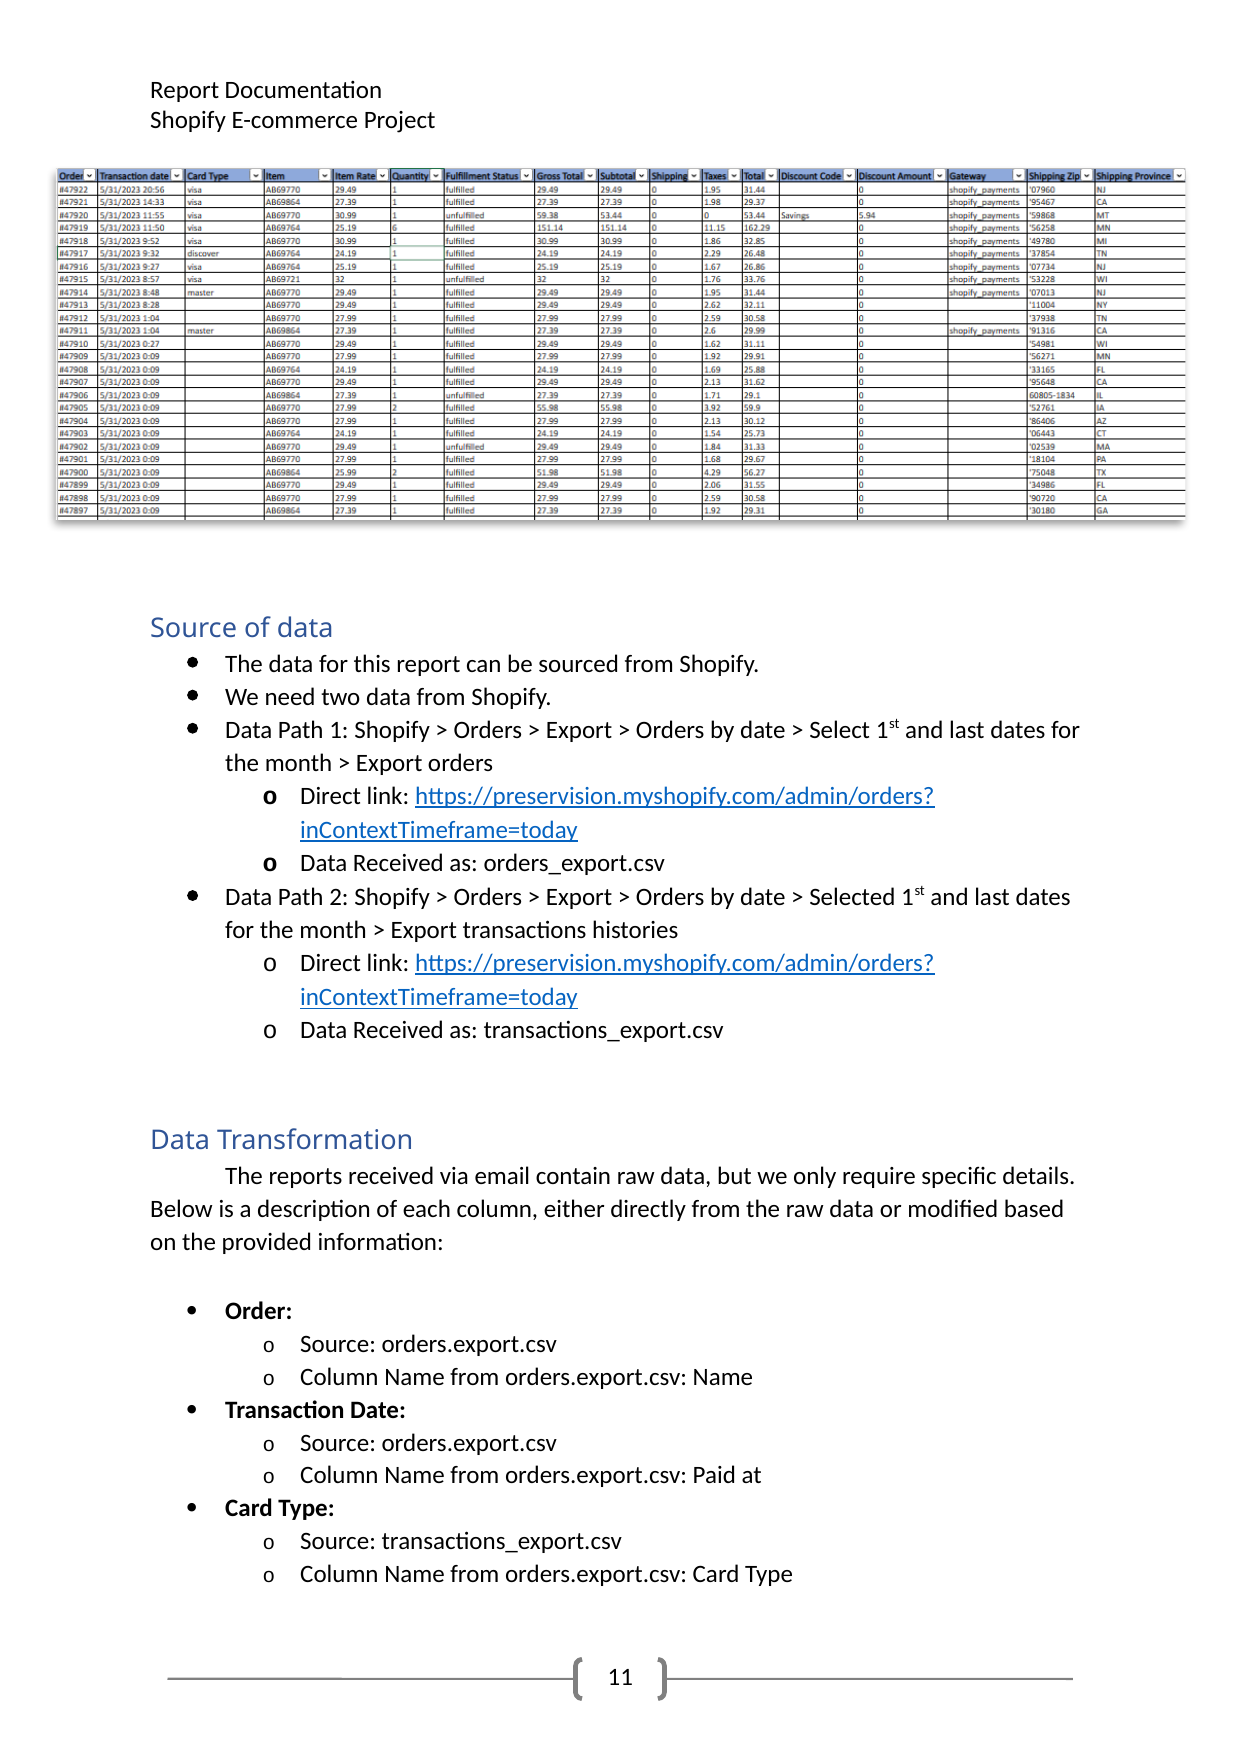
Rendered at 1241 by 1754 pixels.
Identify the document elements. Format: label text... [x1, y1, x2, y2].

list The data for this report can be sourced from Shopify. [187, 648, 1090, 679]
list Source: transactions_export.csv [262, 1525, 1090, 1556]
subtitle Source of data [150, 608, 1090, 645]
list We need two data from Shopify. [187, 681, 1090, 712]
list Data Path 1: Shopify > Orders > Export > Orders by date > Select 1st and last dates for the month > Export orders [187, 714, 1090, 778]
list Card Type: [187, 1492, 1090, 1523]
list Data Path 2: Shopify > Orders > Export > Orders by date > Selected 1st and last dates for the month > Export transactions histories [187, 881, 1090, 945]
list Transaction Date: [187, 1394, 1090, 1424]
picture [55, 168, 1186, 520]
list Source: orders.export.csv [262, 1328, 1090, 1358]
text The reports received via email contain raw data, but we only require specific details. Below is a description of each column, either directly from the raw data or modified based on the provided information: [150, 1160, 1090, 1257]
list Direct link: https://preservision.myshopify.com/admin/orders?inContextTimeframe=today [262, 947, 1090, 1012]
list Column Name from orders.export.csv: Name [262, 1361, 1090, 1391]
list Source: orders.export.csv [262, 1427, 1090, 1457]
list Column Name from orders.export.csv: Card Type [262, 1558, 1090, 1589]
subtitle Data Transformation [150, 1121, 1090, 1157]
list Direct link: https://preservision.myshopify.com/admin/orders?inContextTimeframe=today [262, 780, 1090, 845]
list Data Received as: orders_export.csv [262, 847, 1090, 879]
list Data Received as: transactions_export.csv [262, 1014, 1090, 1046]
list Order: [187, 1295, 1090, 1326]
list Column Name from orders.export.csv: Paid at [262, 1459, 1090, 1490]
